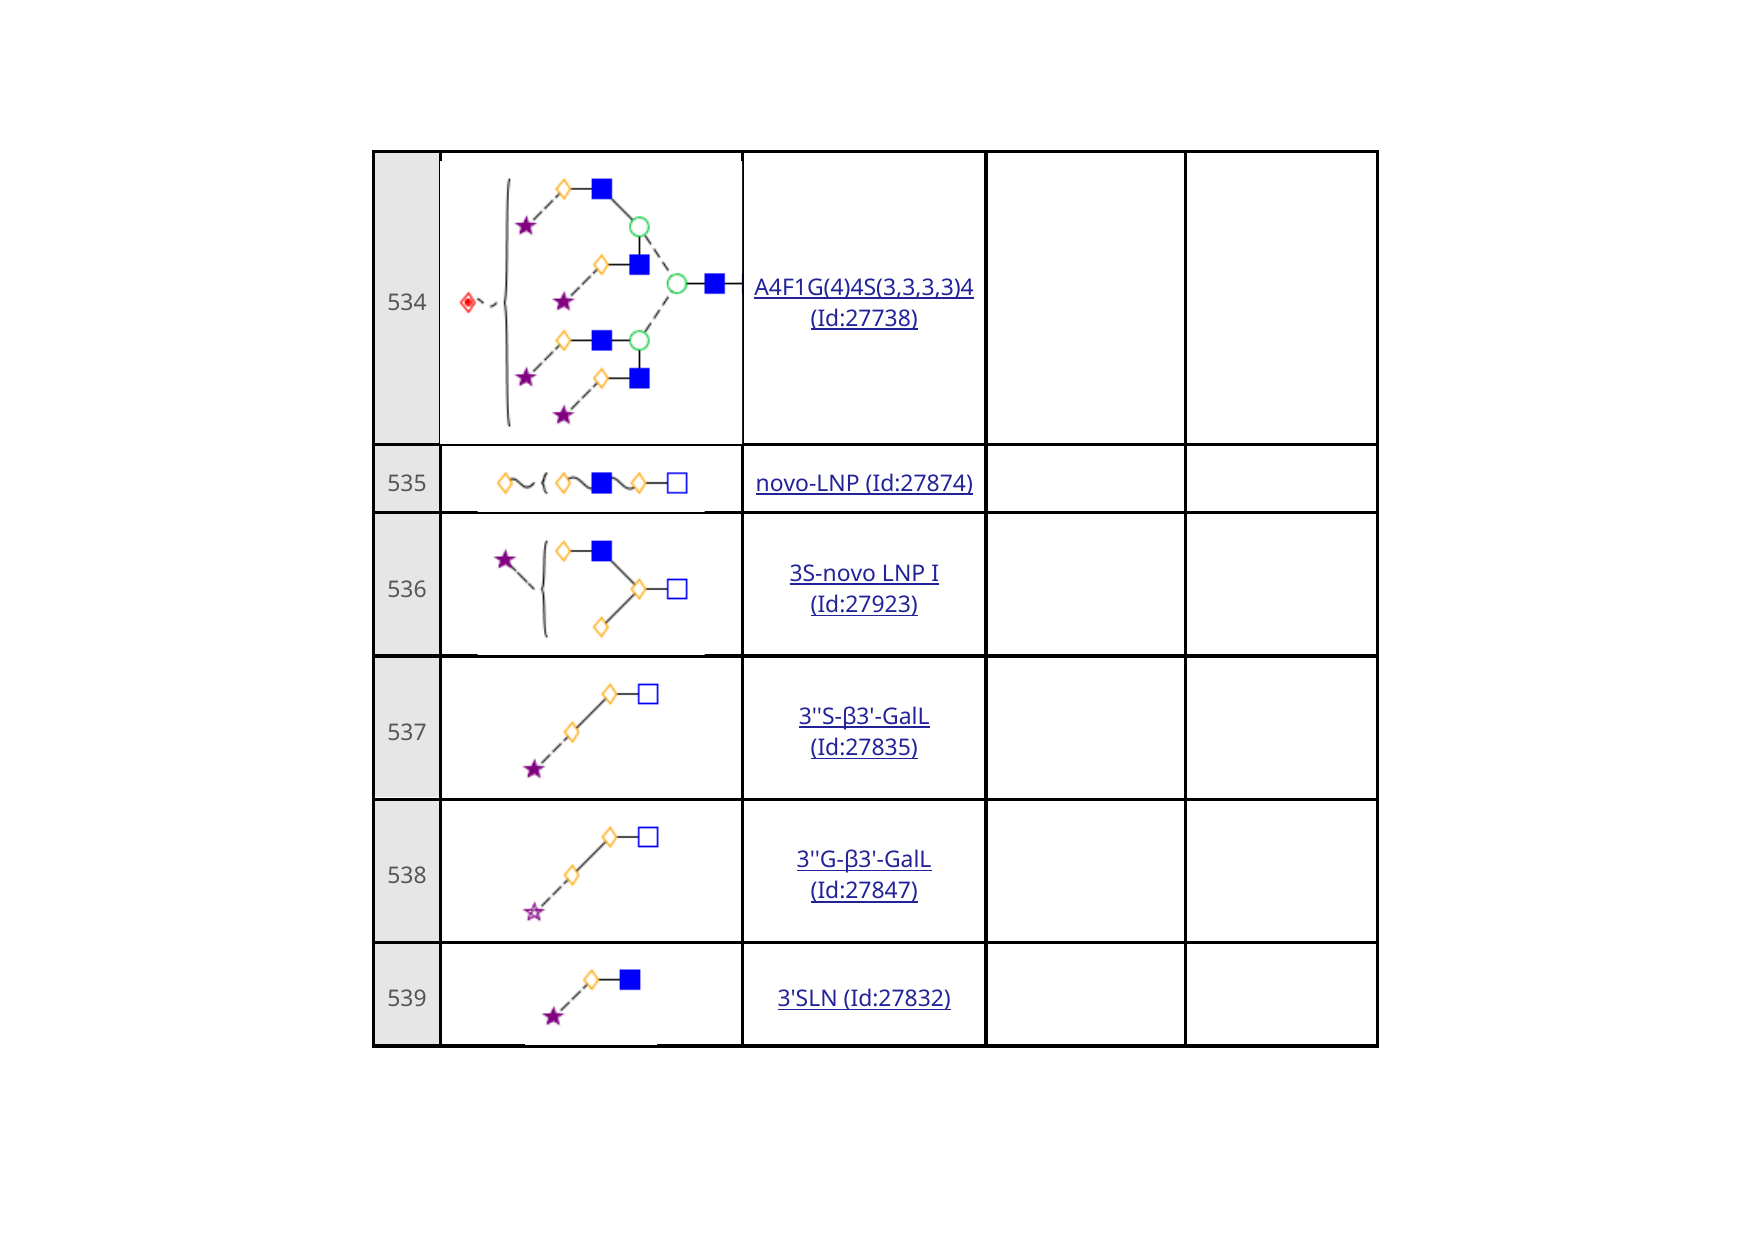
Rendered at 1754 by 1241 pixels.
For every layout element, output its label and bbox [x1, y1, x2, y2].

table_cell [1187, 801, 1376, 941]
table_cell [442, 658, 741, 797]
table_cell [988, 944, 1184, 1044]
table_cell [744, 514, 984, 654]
picture [477, 522, 705, 655]
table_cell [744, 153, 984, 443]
picture [506, 808, 676, 941]
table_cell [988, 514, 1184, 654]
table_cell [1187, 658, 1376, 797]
picture [506, 665, 676, 798]
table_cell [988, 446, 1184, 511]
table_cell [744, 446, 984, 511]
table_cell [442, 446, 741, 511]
picture [440, 161, 743, 444]
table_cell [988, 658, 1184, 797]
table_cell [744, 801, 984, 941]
picture [477, 454, 705, 512]
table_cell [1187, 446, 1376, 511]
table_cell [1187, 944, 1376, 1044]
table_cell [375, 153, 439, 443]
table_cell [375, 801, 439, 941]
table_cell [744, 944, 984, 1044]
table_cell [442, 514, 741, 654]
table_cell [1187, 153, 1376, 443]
picture [525, 951, 658, 1045]
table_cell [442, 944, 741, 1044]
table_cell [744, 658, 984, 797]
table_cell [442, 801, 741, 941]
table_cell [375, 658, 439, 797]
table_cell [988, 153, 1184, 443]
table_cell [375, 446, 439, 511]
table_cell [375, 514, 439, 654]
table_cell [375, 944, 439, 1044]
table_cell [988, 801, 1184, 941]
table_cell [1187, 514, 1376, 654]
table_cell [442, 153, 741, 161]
